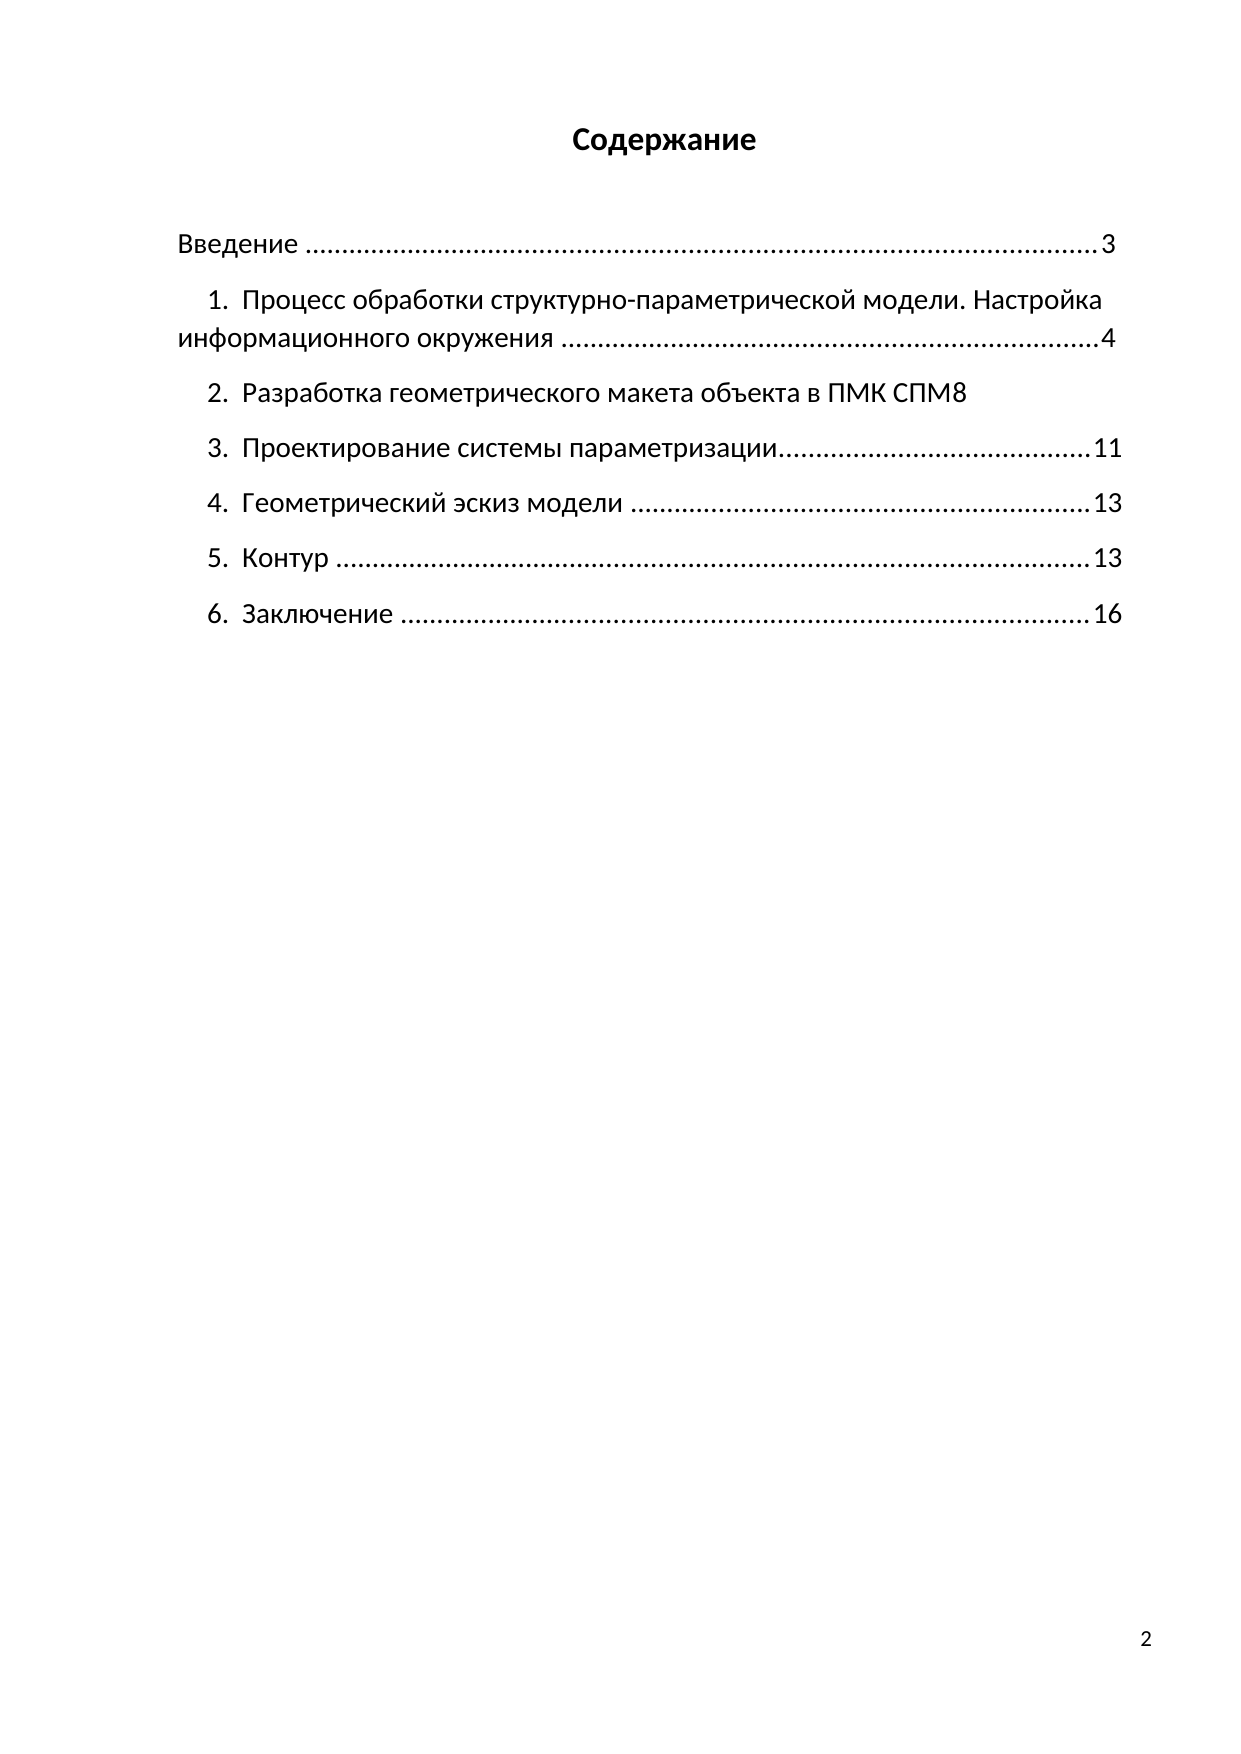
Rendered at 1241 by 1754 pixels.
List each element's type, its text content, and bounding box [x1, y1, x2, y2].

text 6. Заключение 16 [177, 595, 1152, 630]
text 2. Разработка геометрического макета объекта в ПМК СПМ 8 [177, 374, 1152, 410]
text 3. Проектирование системы параметризации 11 [177, 429, 1152, 465]
text Содержание [177, 118, 1152, 159]
text 1. Процесс обработки структурно-параметрической модели. Настройка информационного окружения 4 [177, 281, 1152, 355]
text Введение 3 [177, 226, 1152, 261]
text 5. Контур 13 [177, 539, 1152, 575]
text 4. Геометрический эскиз модели 13 [177, 484, 1152, 520]
